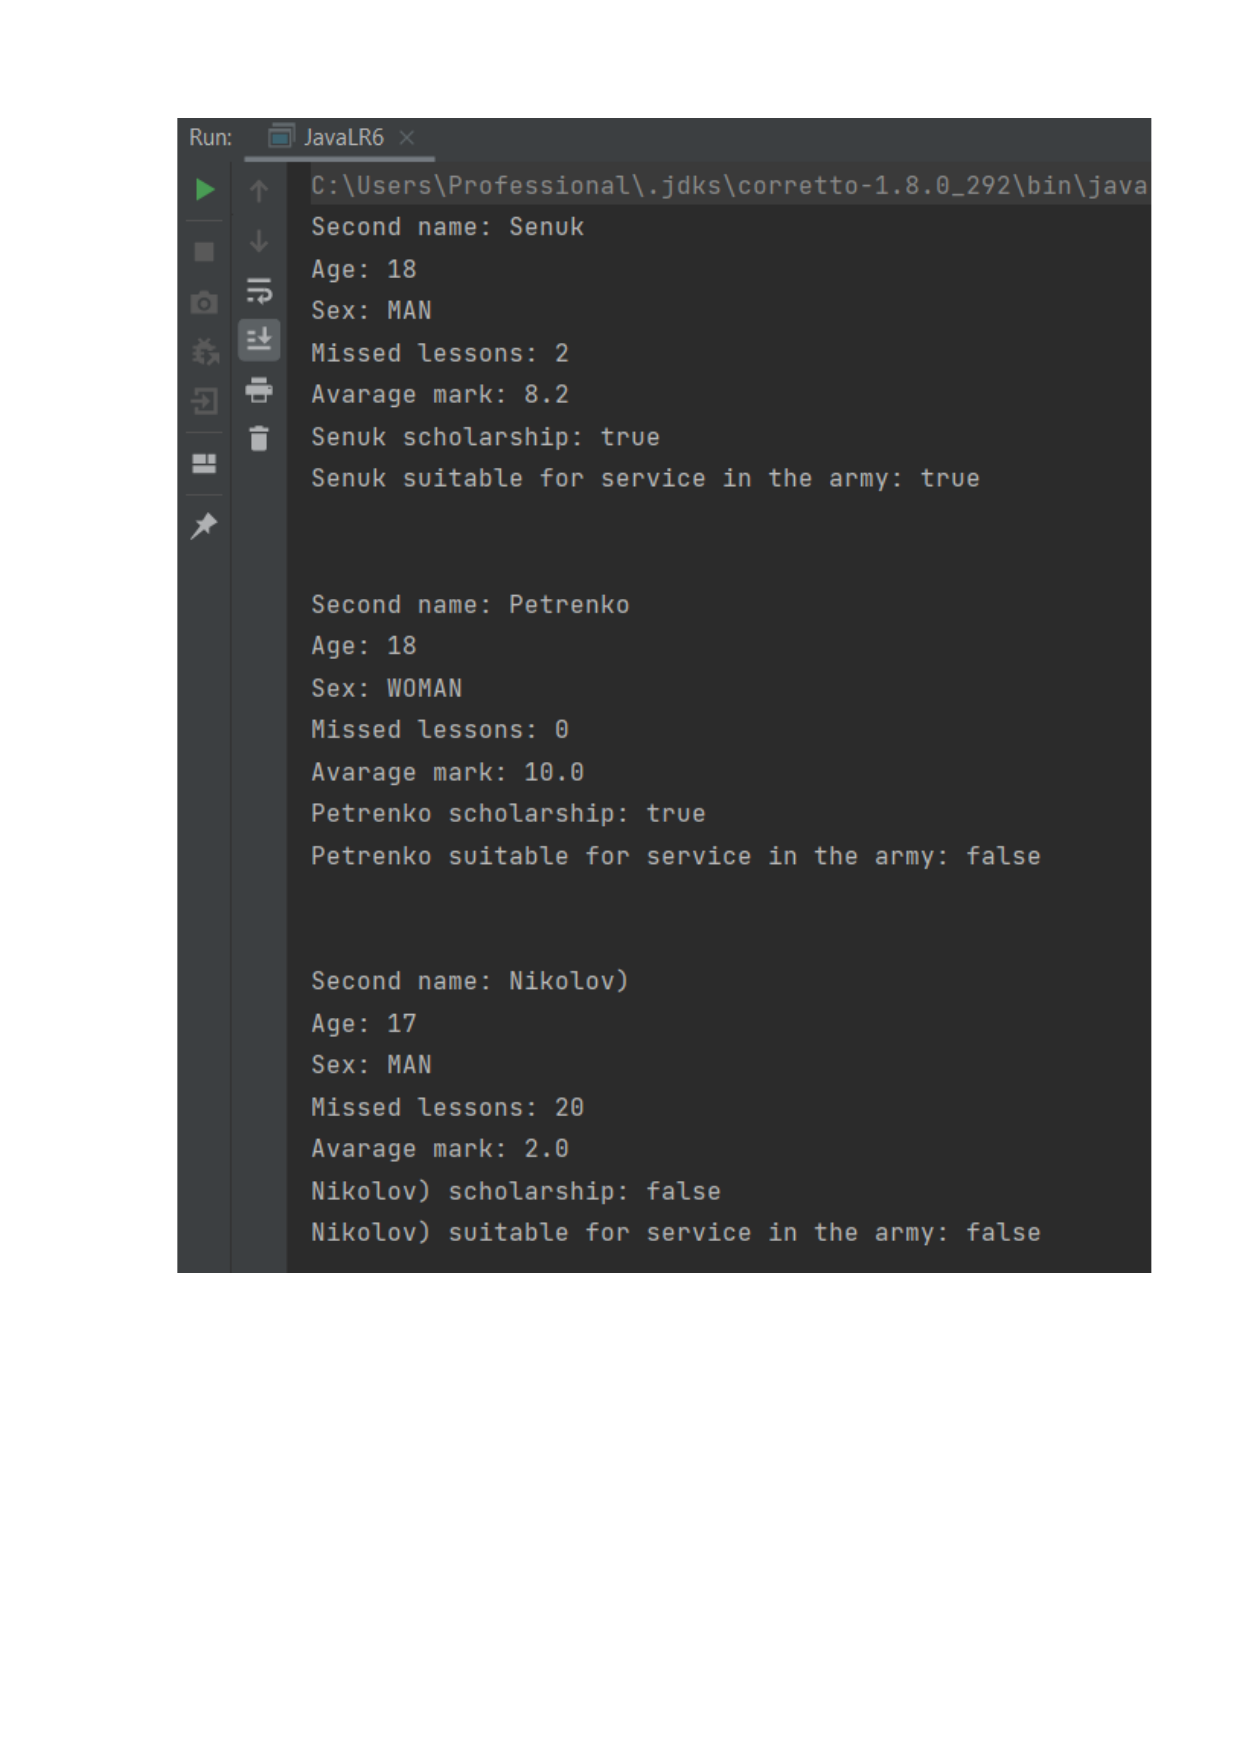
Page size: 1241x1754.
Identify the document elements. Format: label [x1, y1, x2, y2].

picture [177, 118, 1152, 1273]
